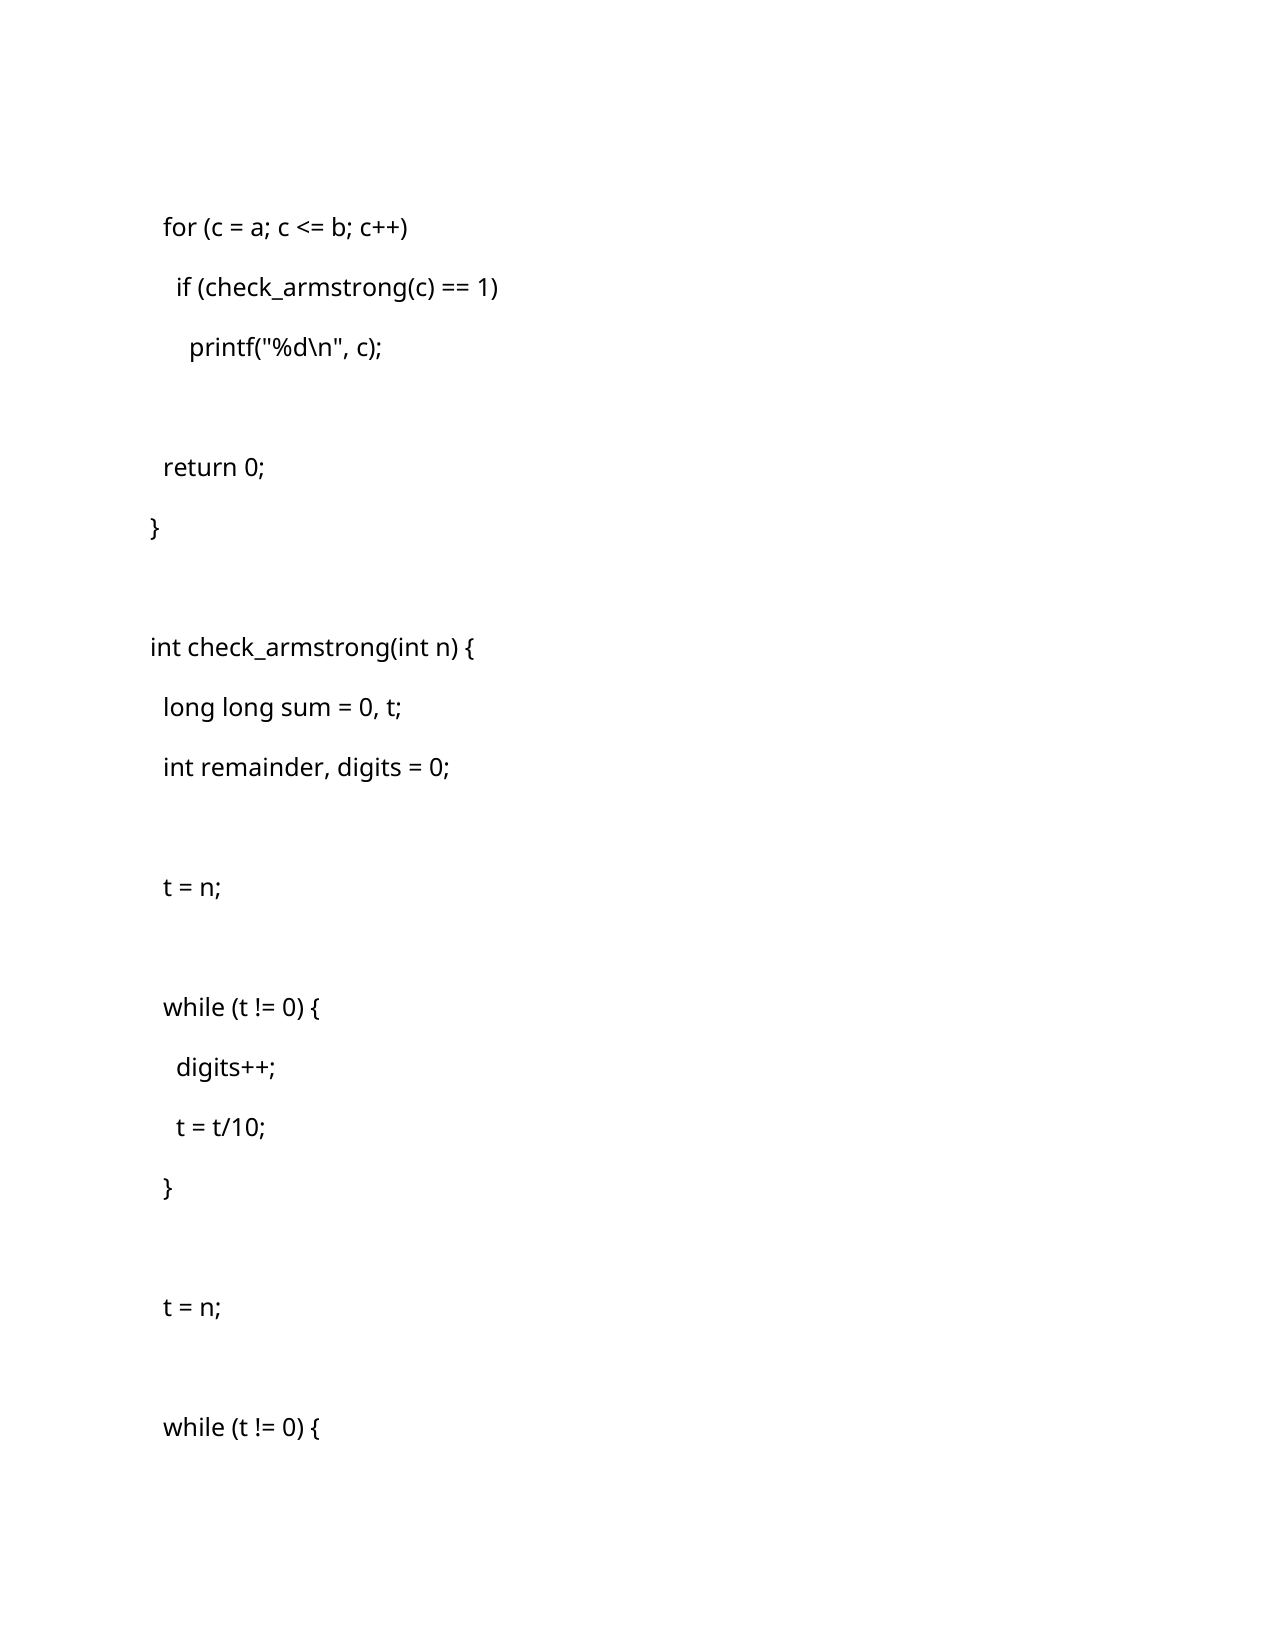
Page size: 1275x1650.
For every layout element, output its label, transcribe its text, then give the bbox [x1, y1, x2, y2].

text t = t/10; [150, 1110, 1125, 1144]
text t = n; [150, 1290, 1125, 1324]
text } [150, 1170, 1125, 1204]
text } [150, 510, 1125, 544]
text long long sum = 0, t; [150, 690, 1125, 724]
text for (c = a; c <= b; c++) [150, 210, 1125, 244]
text int check_armstrong(int n) { [150, 630, 1125, 664]
text t = n; [150, 870, 1125, 904]
text return 0; [150, 450, 1125, 484]
text while (t != 0) { [150, 990, 1125, 1024]
text while (t != 0) { [150, 1410, 1125, 1444]
text if (check_armstrong(c) == 1) [150, 270, 1125, 304]
text int remainder, digits = 0; [150, 750, 1125, 784]
text printf("%d\n", c); [150, 330, 1125, 364]
text digits++; [150, 1050, 1125, 1084]
